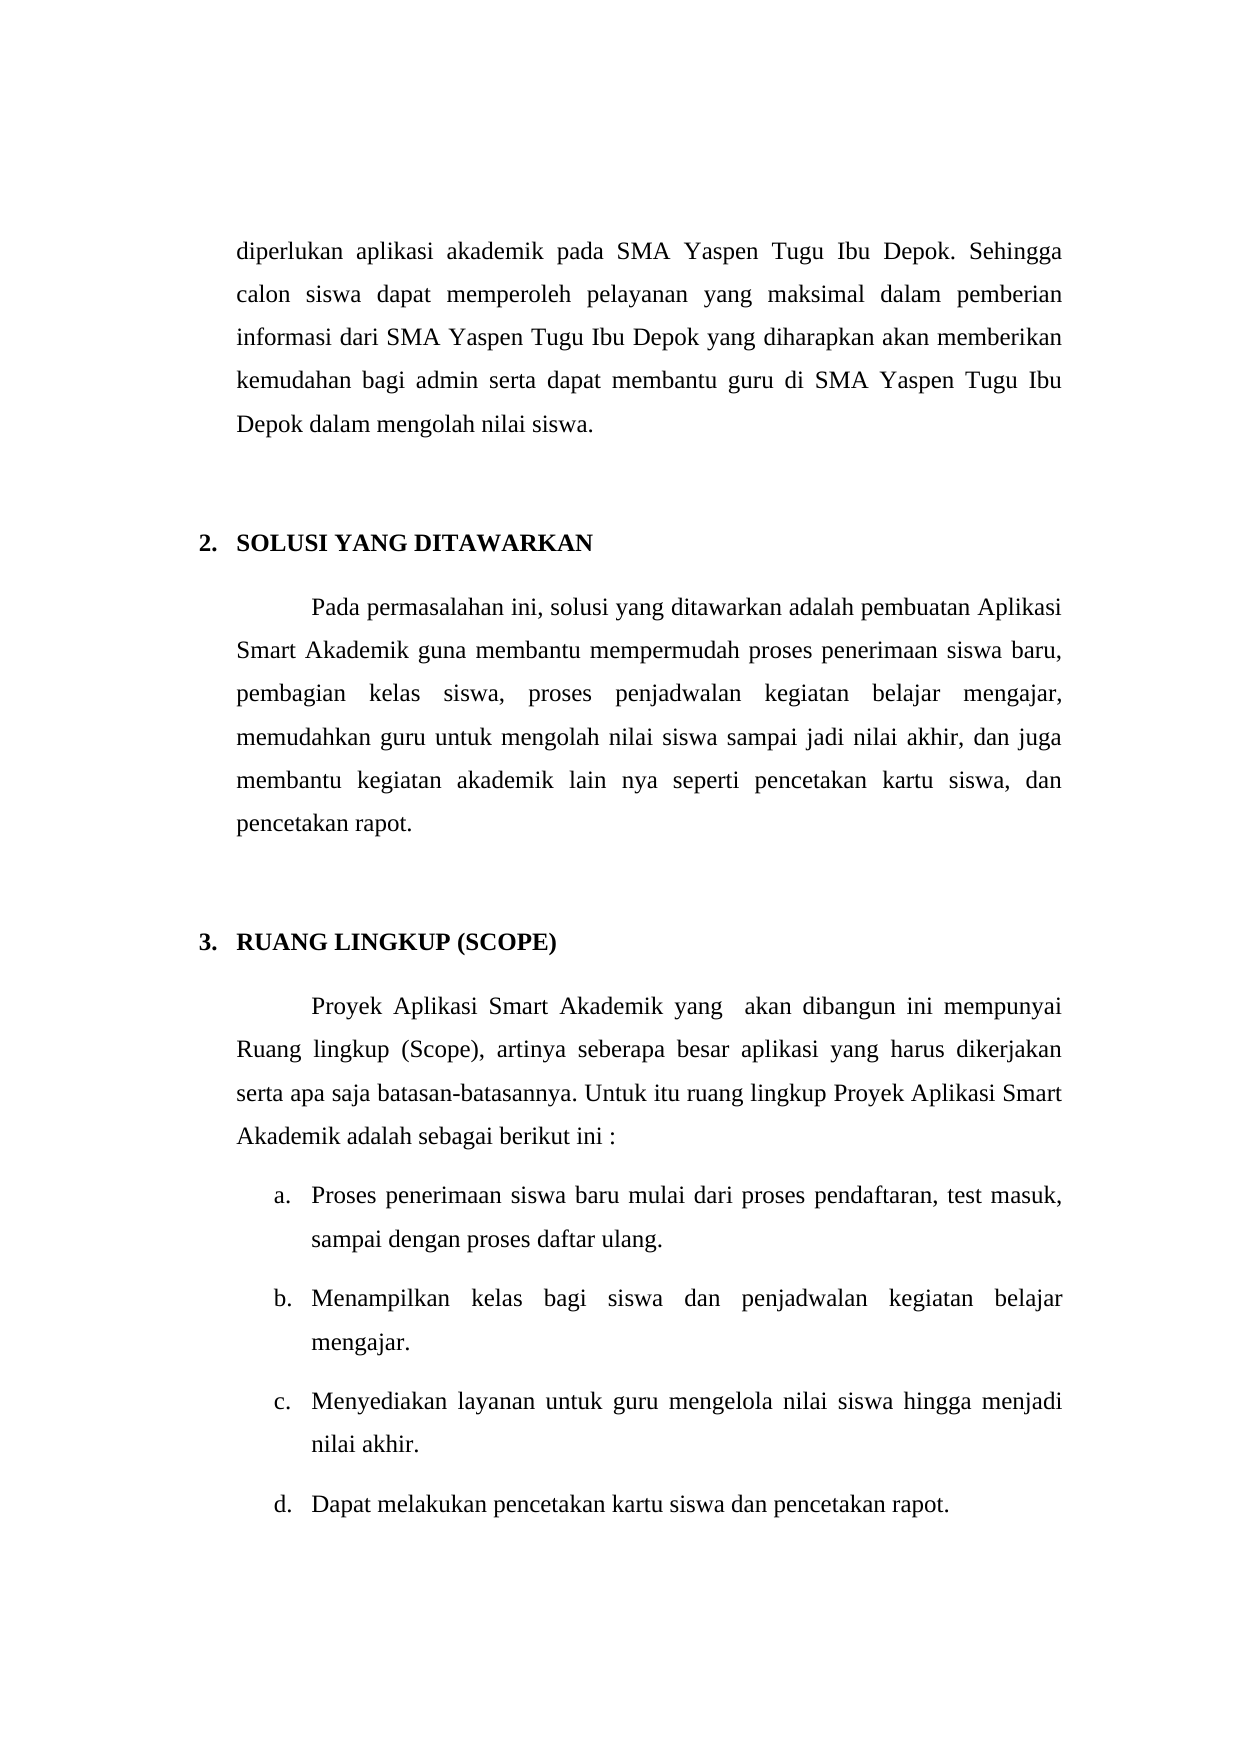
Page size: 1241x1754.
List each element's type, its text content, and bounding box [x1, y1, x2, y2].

list SOLUSI YANG DITAWARKAN [199, 528, 1063, 557]
text Pada permasalahan ini, solusi yang ditawarkan adalah pembuatan Aplikasi Smart Akademik guna membantu mempermudah proses penerimaan siswa baru, pembagian kelas siswa, proses penjadwalan kegiatan belajar mengajar, memudahkan guru untuk mengolah nilai siswa sampai jadi nilai akhir, dan juga membantu kegiatan akademik lain nya seperti pencetakan kartu siswa, dan pencetakan rapot. [236, 592, 1063, 837]
list RUANG LINGKUP (SCOPE) [199, 927, 1063, 956]
list Dapat melakukan pencetakan kartu siswa dan pencetakan rapot. [274, 1489, 1063, 1518]
list Proses penerimaan siswa baru mulai dari proses pendaftaran, test masuk, sampai dengan proses daftar ulang. [274, 1181, 1063, 1252]
text Proyek Aplikasi Smart Akademik yang akan dibangun ini mempunyai Ruang lingkup (Scope), artinya seberapa besar aplikasi yang harus dikerjakan serta apa saja batasan-batasannya. Untuk itu ruang lingkup Proyek Aplikasi Smart Akademik adalah sebagai berikut ini : [236, 991, 1063, 1149]
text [236, 236, 1063, 437]
list Menyediakan layanan untuk guru mengelola nilai siswa hingga menjadi nilai akhir. [274, 1386, 1063, 1458]
list Menampilkan kelas bagi siswa dan penjadwalan kegiatan belajar mengajar. [274, 1283, 1063, 1355]
